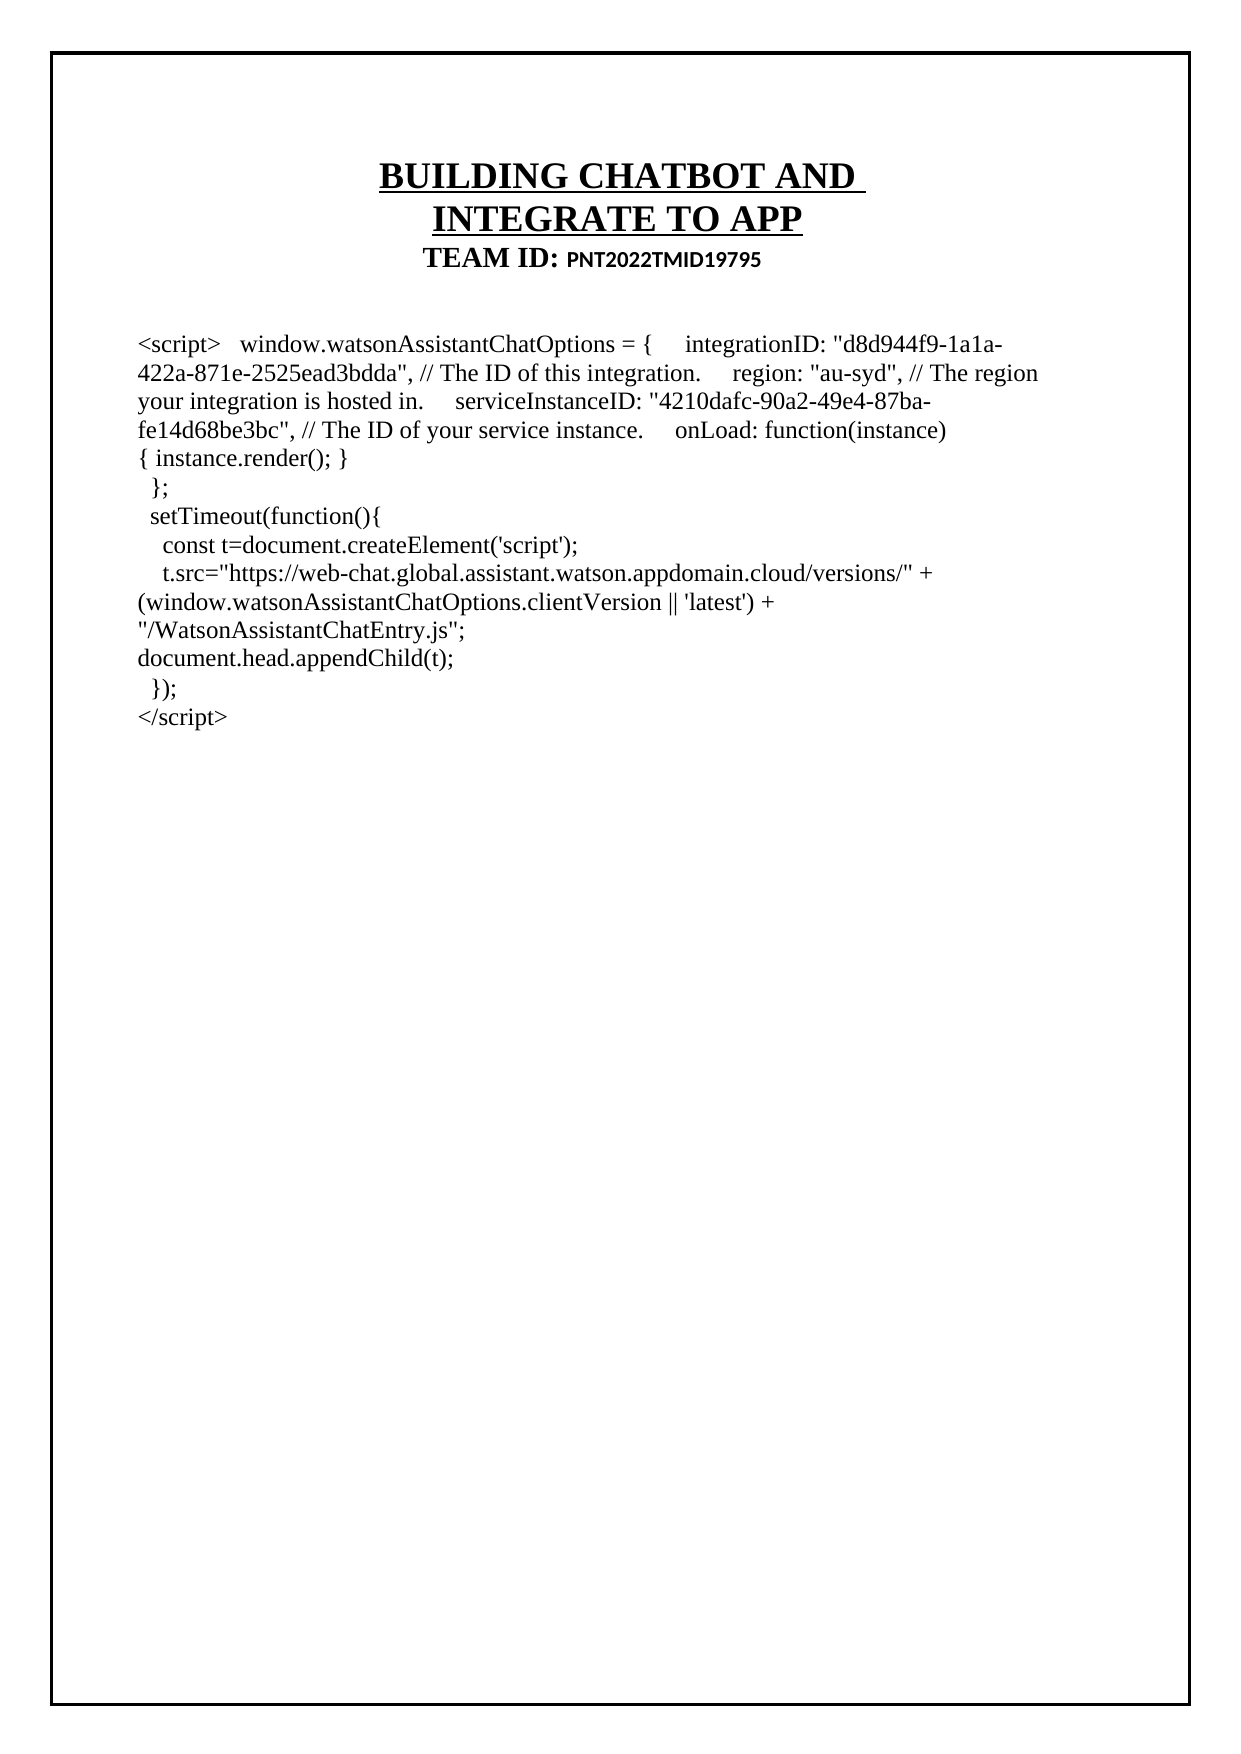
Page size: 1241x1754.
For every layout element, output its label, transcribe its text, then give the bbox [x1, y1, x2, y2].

table_header BUILDING CHATBOT AND INTEGRATE TO APP TEAM ID: PNT2022TMID19795 <script> window.watsonAssistantChatOptions = { integrationID: "d8d944f9-1a1a-422a-871e-2525ead3bdda", // The ID of this integration. region: "au-syd", // The region your integration is hosted in. serviceInstanceID: "4210dafc-90a2-49e4-87ba-fe14d68be3bc", // The ID of your service instance. onLoad: function(instance) { instance.render(); } }; setTimeout(function(){ const t=document.createElement('script'); t.src="https://web-chat.global.assistant.watson.appdomain.cloud/versions/" + (window.watsonAssistantChatOptions.clientVersion || 'latest') + "/WatsonAssistantChatEntry.js"; document.head.appendChild(t); }); </script> [53, 55, 1188, 1703]
